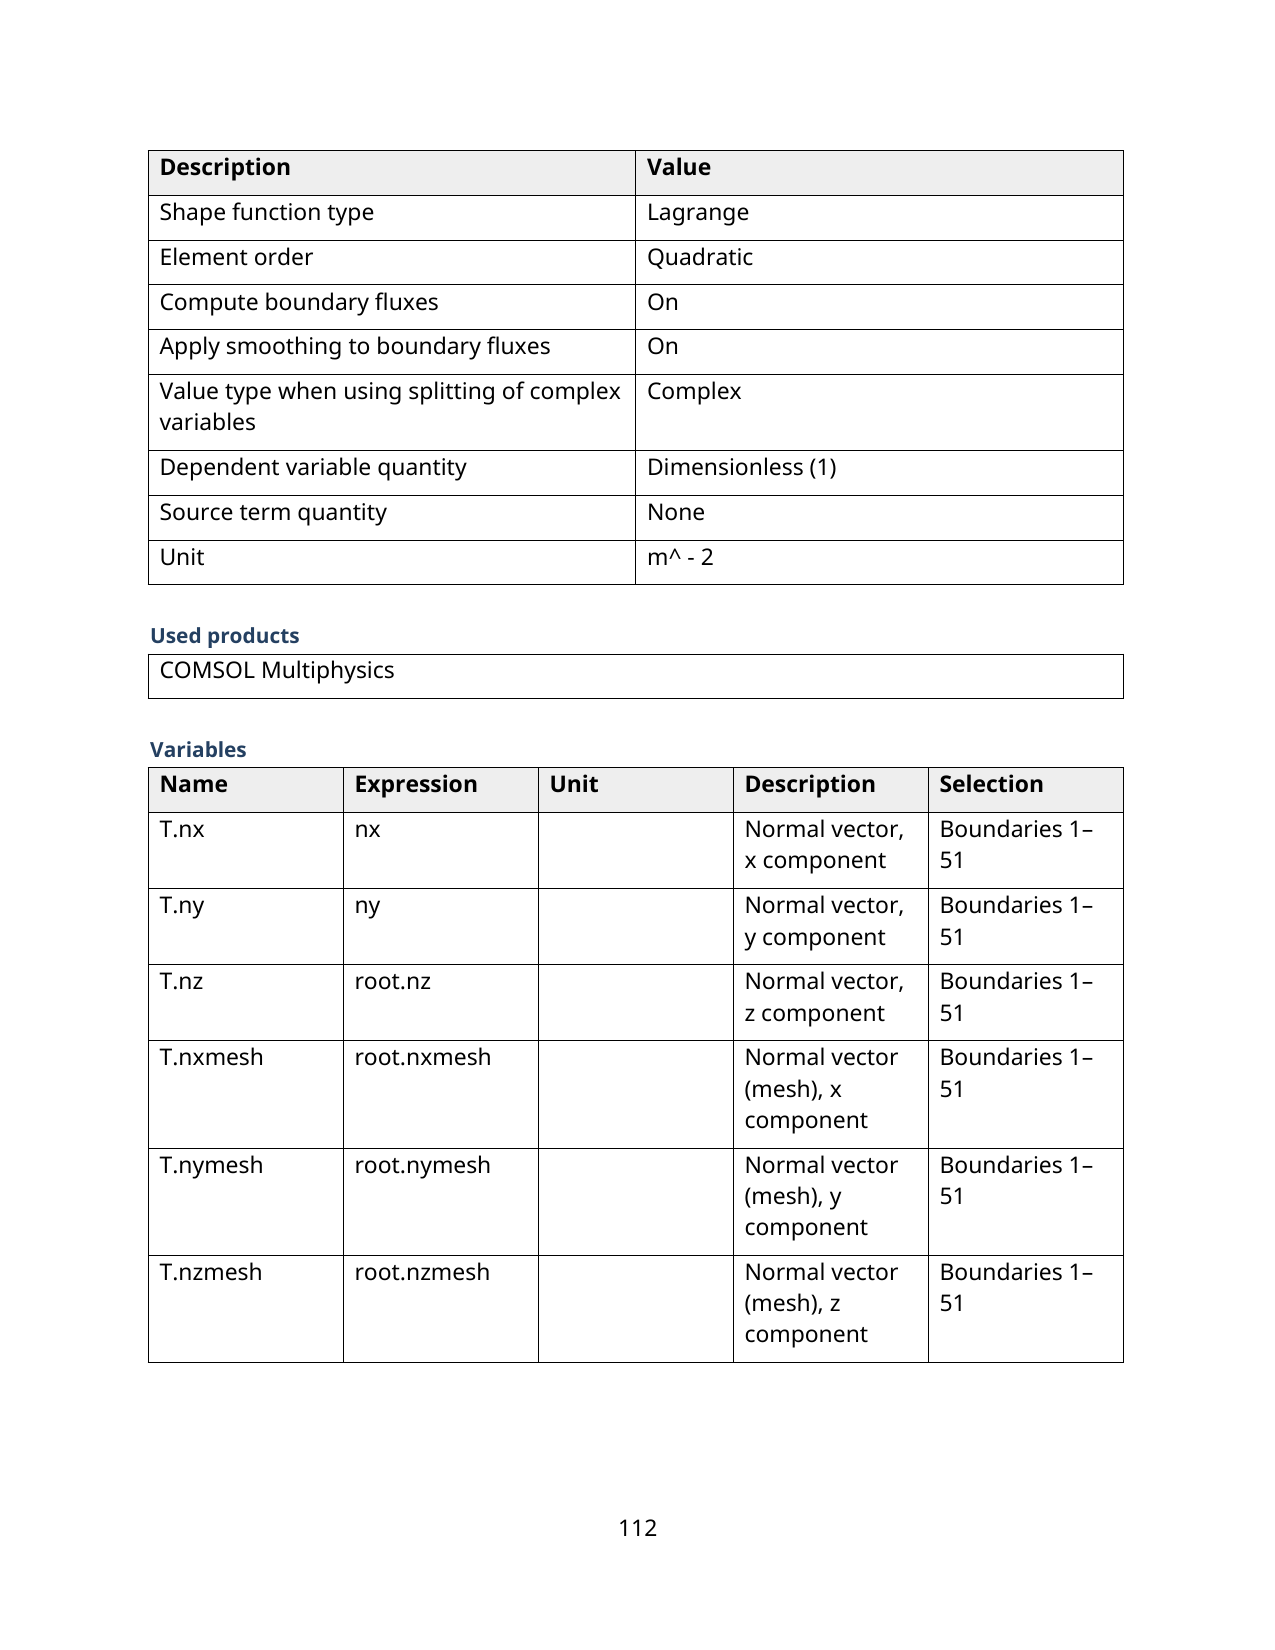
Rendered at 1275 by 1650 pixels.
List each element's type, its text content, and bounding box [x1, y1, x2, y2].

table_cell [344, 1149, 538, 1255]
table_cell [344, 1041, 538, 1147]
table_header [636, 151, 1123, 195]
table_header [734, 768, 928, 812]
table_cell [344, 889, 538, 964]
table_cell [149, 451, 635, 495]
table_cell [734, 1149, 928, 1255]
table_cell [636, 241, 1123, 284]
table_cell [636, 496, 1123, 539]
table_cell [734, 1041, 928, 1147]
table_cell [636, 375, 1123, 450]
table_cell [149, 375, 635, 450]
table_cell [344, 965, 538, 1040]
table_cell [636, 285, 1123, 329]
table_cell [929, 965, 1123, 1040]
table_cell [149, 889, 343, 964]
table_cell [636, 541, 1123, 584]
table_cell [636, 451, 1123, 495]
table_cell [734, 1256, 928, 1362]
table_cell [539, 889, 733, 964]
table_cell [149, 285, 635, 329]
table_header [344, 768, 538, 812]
text Used products [150, 621, 1125, 649]
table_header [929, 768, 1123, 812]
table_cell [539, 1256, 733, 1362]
text Variables [150, 735, 1125, 763]
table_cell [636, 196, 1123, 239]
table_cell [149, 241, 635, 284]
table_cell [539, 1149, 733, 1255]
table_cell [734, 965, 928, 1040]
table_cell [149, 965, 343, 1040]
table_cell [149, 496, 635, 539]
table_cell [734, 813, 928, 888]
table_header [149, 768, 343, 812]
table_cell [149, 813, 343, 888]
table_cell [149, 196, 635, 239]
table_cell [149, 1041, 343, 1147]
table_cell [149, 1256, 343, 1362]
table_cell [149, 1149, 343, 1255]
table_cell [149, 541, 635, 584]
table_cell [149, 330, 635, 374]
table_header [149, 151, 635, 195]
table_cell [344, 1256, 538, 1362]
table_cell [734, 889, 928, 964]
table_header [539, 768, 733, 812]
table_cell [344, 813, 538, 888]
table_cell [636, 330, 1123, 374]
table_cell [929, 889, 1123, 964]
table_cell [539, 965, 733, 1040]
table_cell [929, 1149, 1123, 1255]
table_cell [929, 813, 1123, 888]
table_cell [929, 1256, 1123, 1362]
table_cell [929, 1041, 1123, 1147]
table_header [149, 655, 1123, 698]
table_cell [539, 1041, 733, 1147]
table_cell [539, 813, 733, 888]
